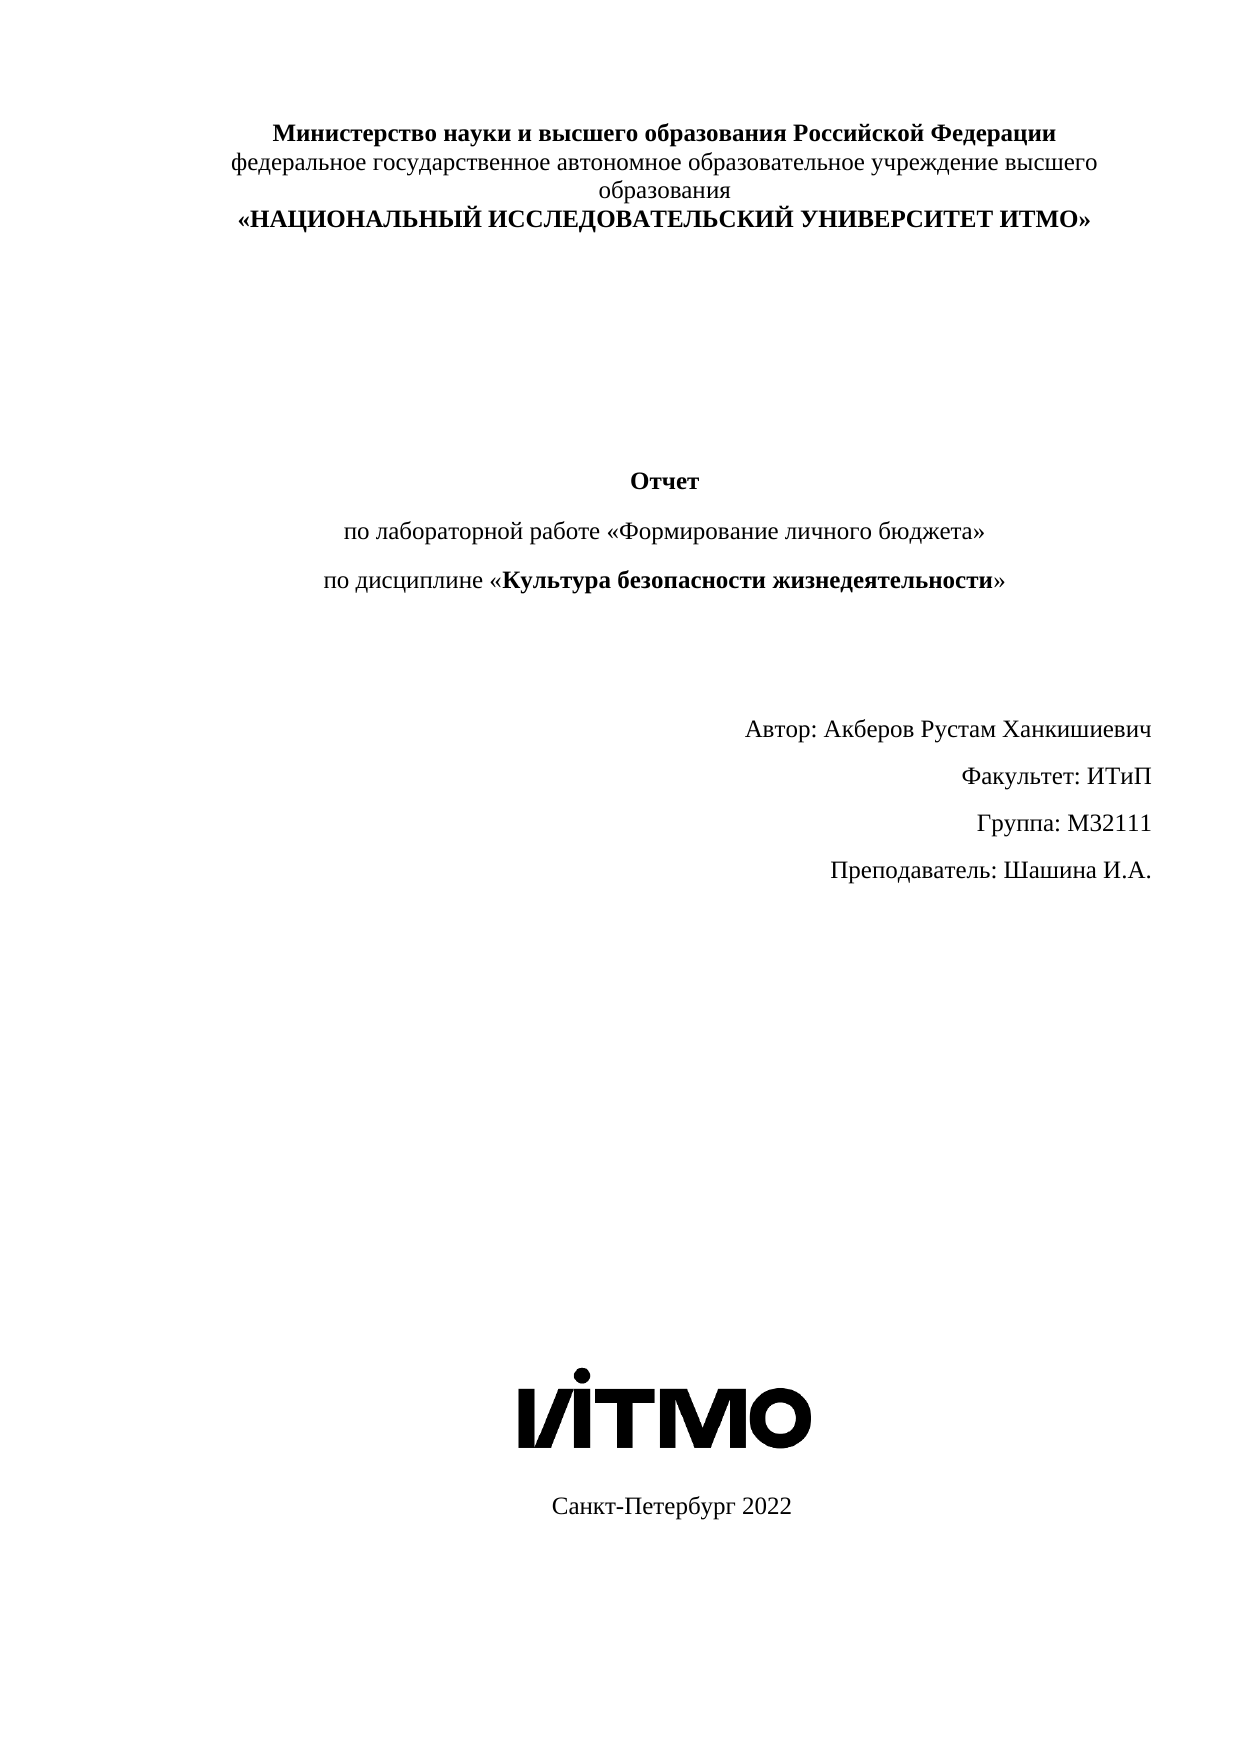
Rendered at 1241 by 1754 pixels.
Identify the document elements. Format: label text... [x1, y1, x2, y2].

text федеральное государственное автономное образовательное учреждение высшего образования [177, 147, 1152, 204]
text Группа: М32111 [177, 808, 1152, 837]
text Факультет: ИТиП [177, 761, 1152, 790]
text по дисциплине «Культура безопасности жизнедеятельности» [177, 565, 1152, 594]
text Преподаватель: Шашина И.А. [177, 855, 1152, 884]
text Автор: Акберов Рустам Ханкишиевич [177, 714, 1152, 743]
text «НАЦИОНАЛЬНЫЙ ИССЛЕДОВАТЕЛЬСКИЙ УНИВЕРСИТЕТ ИТМО» [177, 204, 1152, 233]
text Министерство науки и высшего образования Российской Федерации [177, 118, 1152, 147]
text по лабораторной работе «Формирование личного бюджета» [177, 516, 1152, 544]
picture [504, 1344, 825, 1471]
text Отчет [177, 466, 1152, 495]
text Санкт-Петербург 2022 [177, 1491, 1152, 1520]
